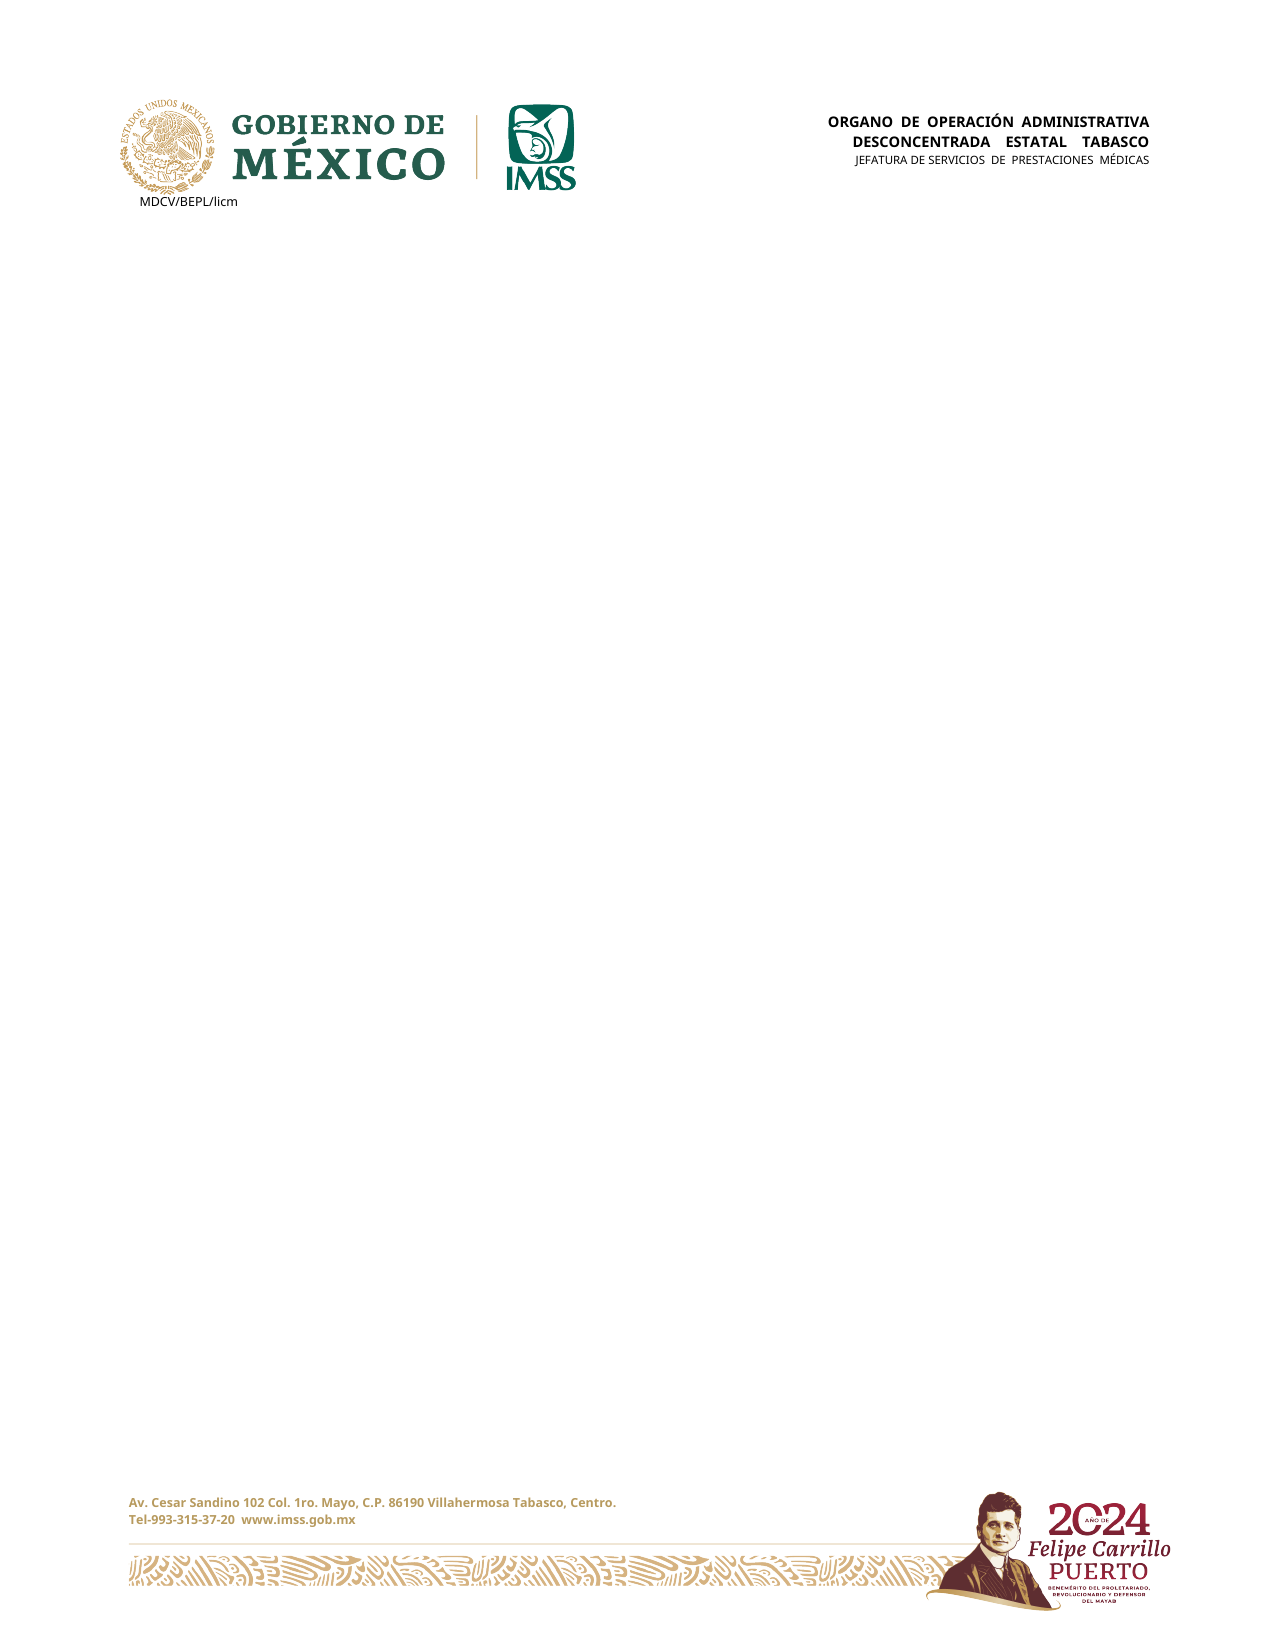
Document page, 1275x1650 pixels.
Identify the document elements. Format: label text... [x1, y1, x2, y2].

text MDCV/BEPL/licm [133, 193, 1137, 210]
picture [9, 1411, 1275, 1650]
picture [0, 0, 1275, 282]
